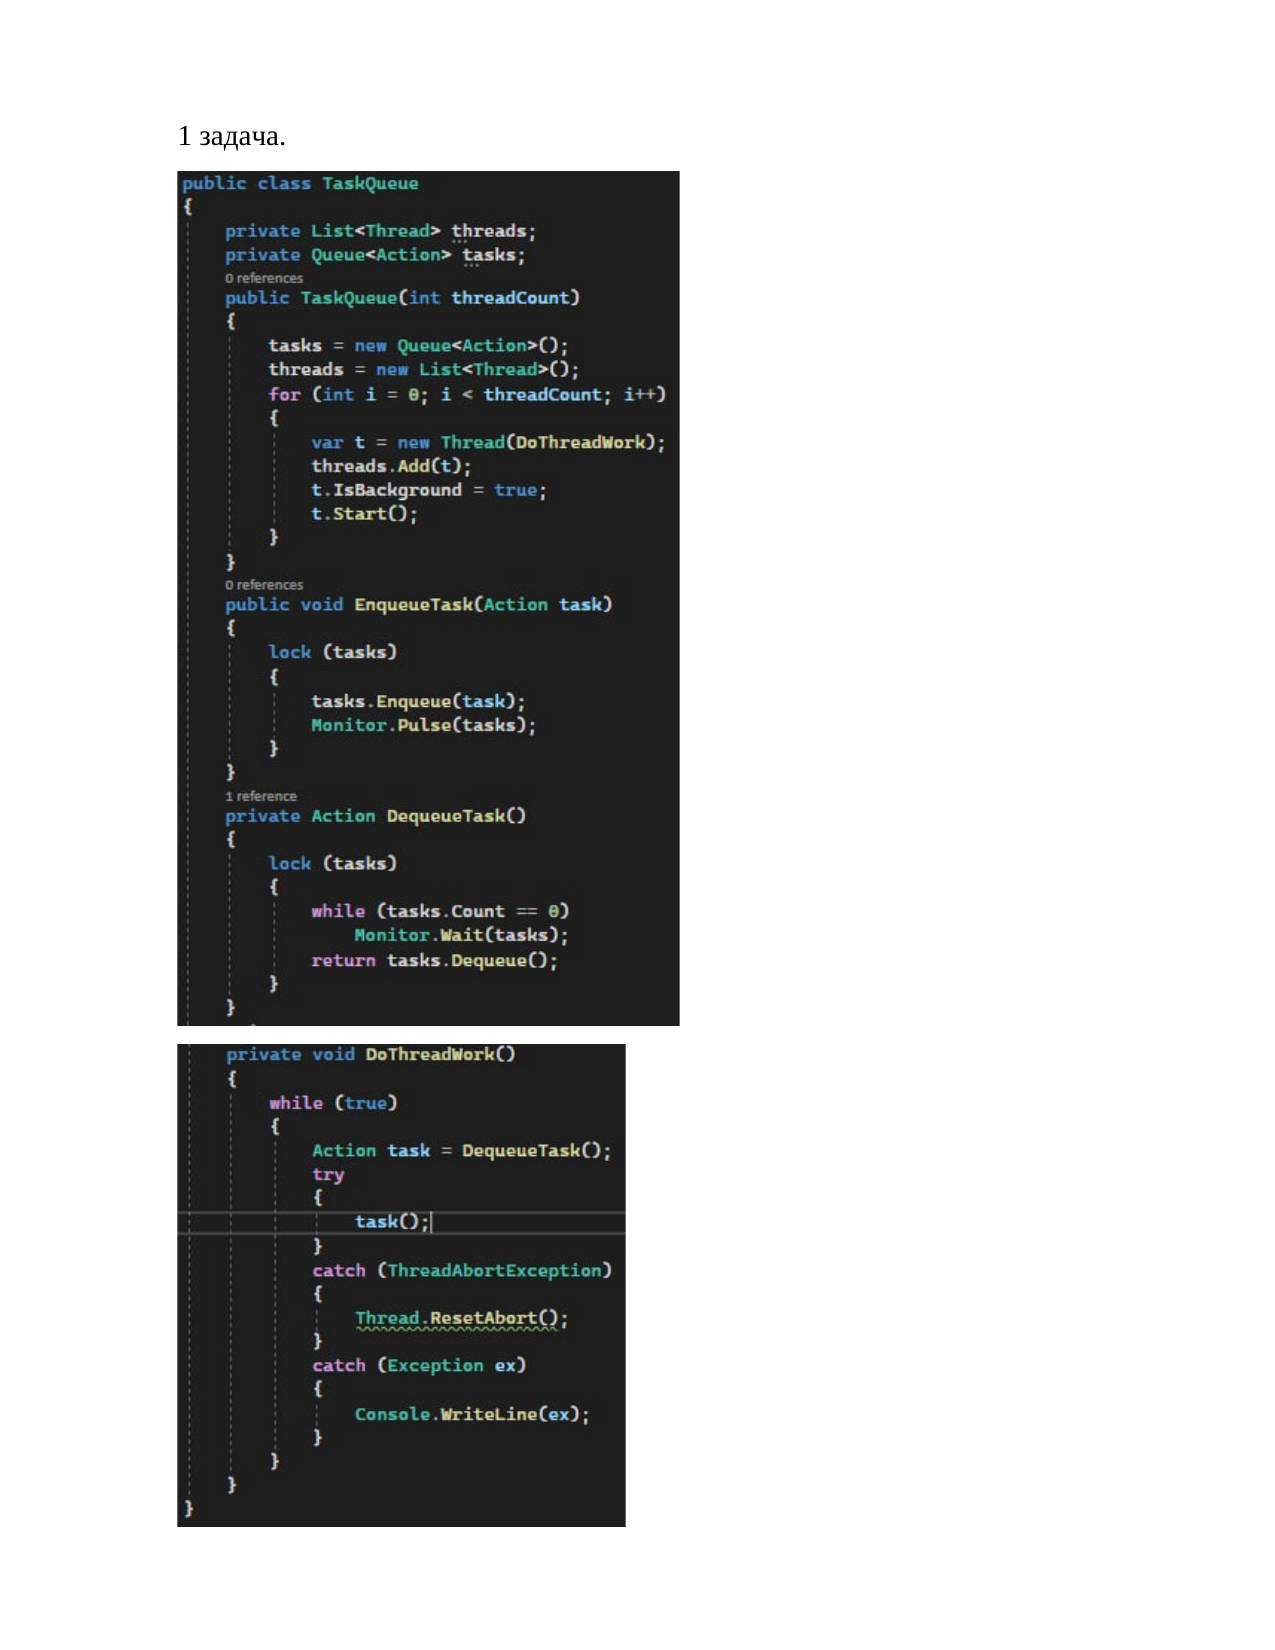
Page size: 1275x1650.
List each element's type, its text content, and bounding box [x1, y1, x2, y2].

picture [177, 171, 680, 1026]
picture [177, 1044, 626, 1527]
text 1 задача. [177, 118, 1186, 152]
